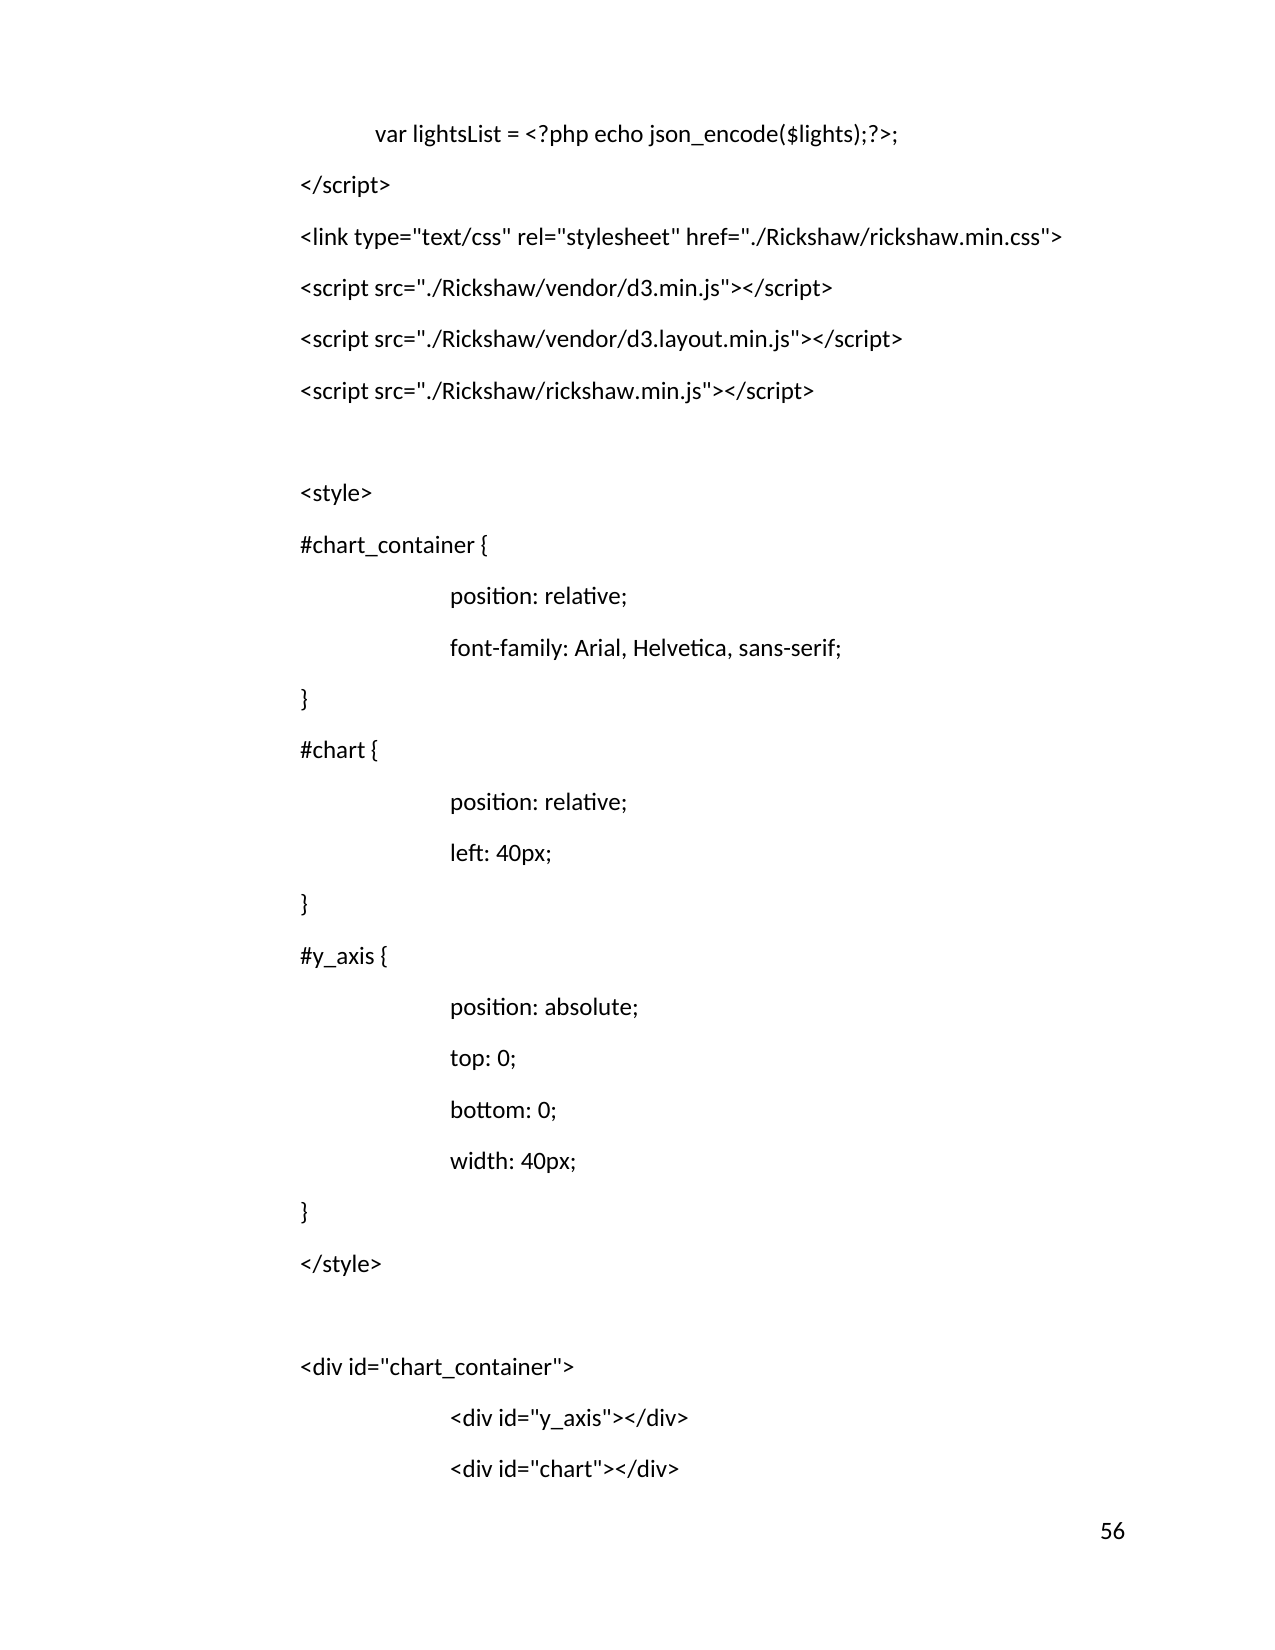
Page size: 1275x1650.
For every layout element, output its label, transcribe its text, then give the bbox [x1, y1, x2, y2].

text position: absolute; [150, 991, 1125, 1022]
text position: relative; [150, 786, 1125, 816]
text #y_axis { [150, 940, 1125, 970]
text } [150, 1197, 1125, 1227]
text </script> [150, 169, 1125, 200]
text top: 0; [150, 1042, 1125, 1073]
text #chart_container { [150, 529, 1125, 559]
text <link type="text/css" rel="stylesheet" href="./Rickshaw/rickshaw.min.css"> [150, 221, 1125, 251]
text </style> [150, 1248, 1125, 1278]
text width: 40px; [150, 1145, 1125, 1176]
text <style> [150, 478, 1125, 508]
text <script src="./Rickshaw/vendor/d3.layout.min.js"></script> [150, 323, 1125, 354]
text var lightsList = <?php echo json_encode($lights);?>; [150, 118, 1125, 149]
text position: relative; [150, 580, 1125, 611]
text <div id="chart"></div> [150, 1453, 1125, 1484]
text font-family: Arial, Helvetica, sans-serif; [150, 632, 1125, 662]
text <script src="./Rickshaw/rickshaw.min.js"></script> [150, 375, 1125, 405]
text left: 40px; [150, 837, 1125, 868]
text } [150, 888, 1125, 919]
text #chart { [150, 734, 1125, 765]
text <script src="./Rickshaw/vendor/d3.min.js"></script> [150, 272, 1125, 303]
text bottom: 0; [150, 1094, 1125, 1124]
text <div id="chart_container"> [150, 1351, 1125, 1381]
text } [150, 683, 1125, 713]
text <div id="y_axis"></div> [150, 1402, 1125, 1432]
